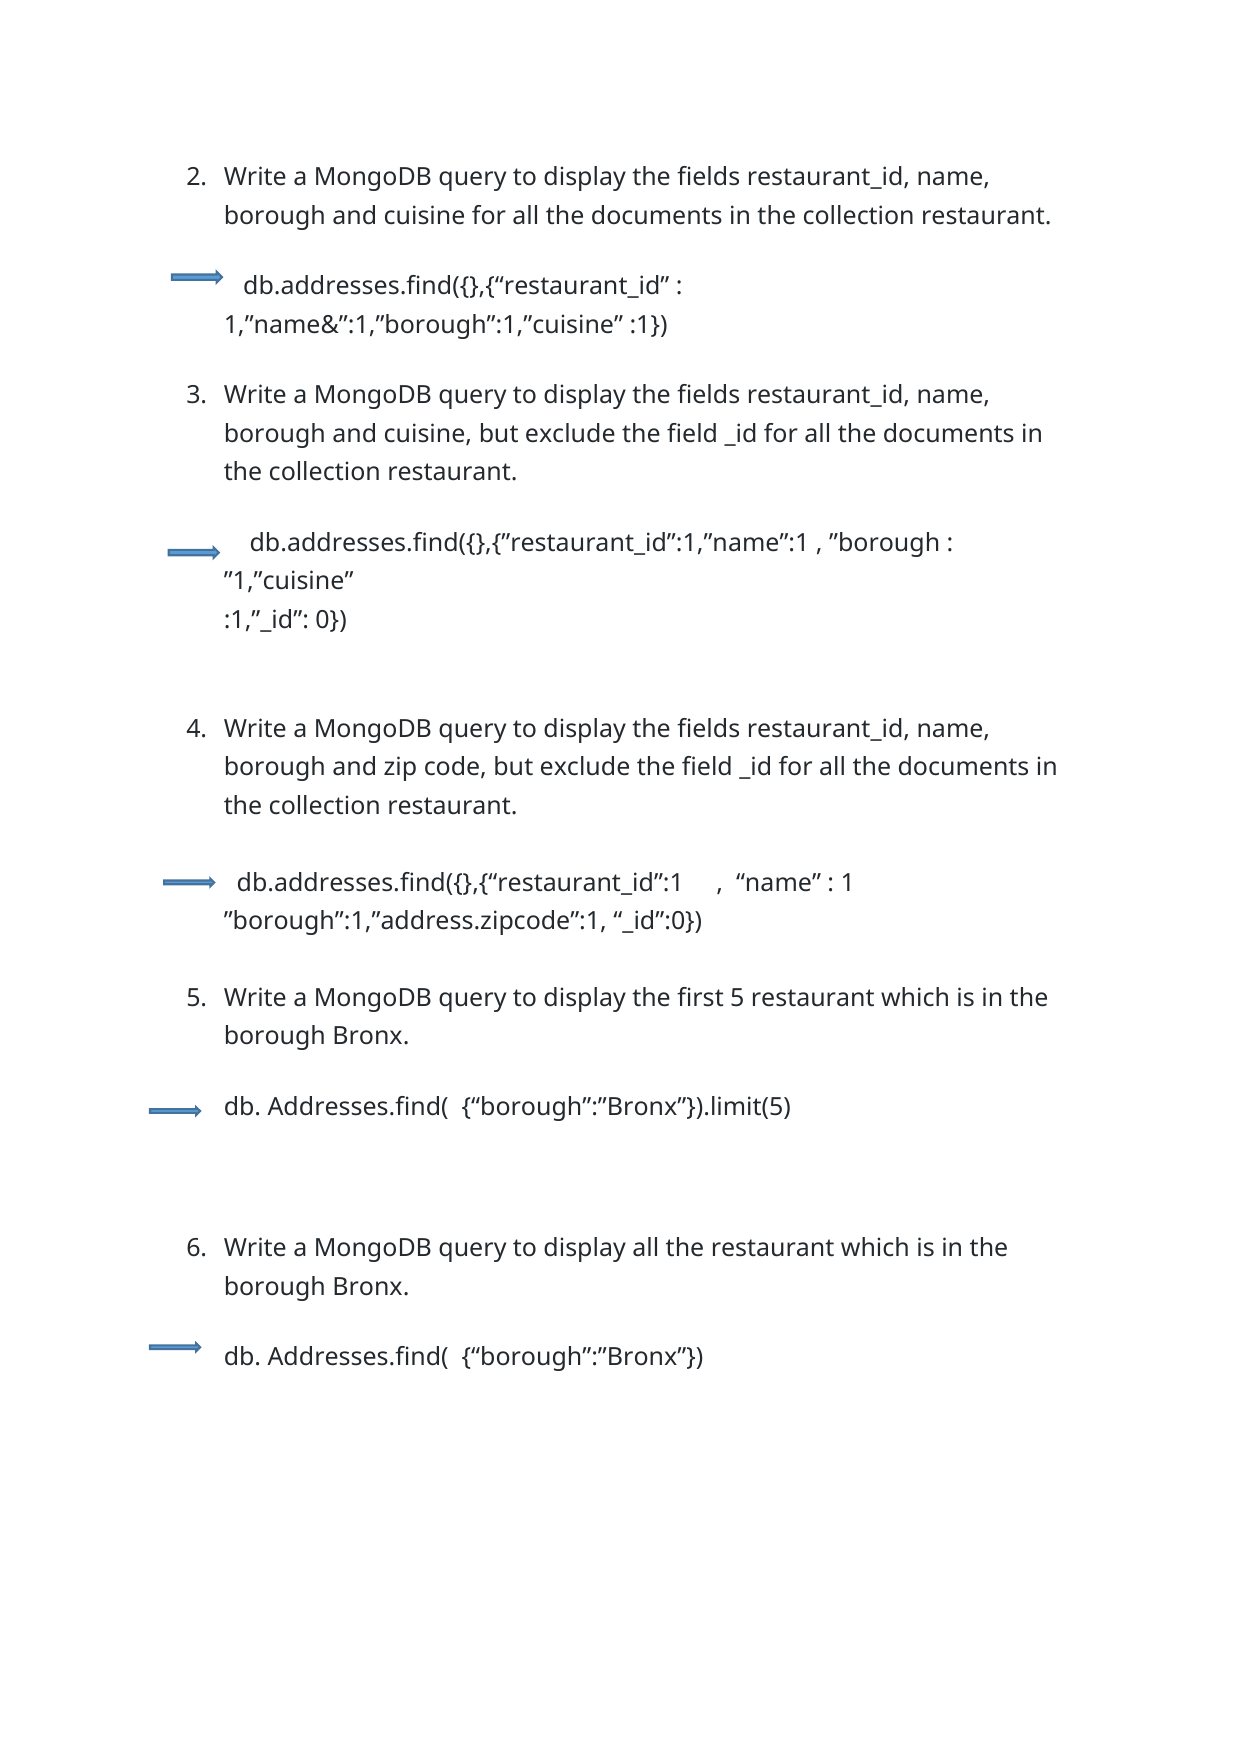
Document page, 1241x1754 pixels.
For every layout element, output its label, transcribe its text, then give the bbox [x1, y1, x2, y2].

text db.addresses.find({},{“restaurant_id”:1 , “name” : 1 ”borough”:1,”address.zipcode”:1, “_id”:0}) [223, 864, 1087, 937]
text db.addresses.find({},{“restaurant_id” : 1,”name&”:1,”borough”:1,”cuisine” :1}) [223, 268, 1087, 340]
list db. Addresses.find( {“borough”:”Bronx”}) [223, 1339, 1087, 1373]
text db. Addresses.find( {“borough”:”Bronx”}).limit(5) [223, 1088, 1087, 1123]
list Write a MongoDB query to display the fields restaurant_id, name, borough and zip code, but exclude the field _id for all the documents in the collection restaurant. [186, 710, 1087, 821]
list Write a MongoDB query to display the fields restaurant_id, name, borough and cuisine for all the documents in the collection restaurant. [186, 159, 1087, 231]
list Write a MongoDB query to display the first 5 restaurant which is in the borough Bronx. [186, 979, 1087, 1052]
list db.addresses.find({},{”restaurant_id”:1,”name”:1 , ”borough : ”1,”cuisine” [223, 524, 1087, 597]
list Write a MongoDB query to display all the restaurant which is in the borough Bronx. [186, 1230, 1087, 1302]
list :1,”_id”: 0}) [223, 601, 1087, 635]
list Write a MongoDB query to display the fields restaurant_id, name, borough and cuisine, but exclude the field _id for all the documents in the collection restaurant. [186, 377, 1087, 488]
